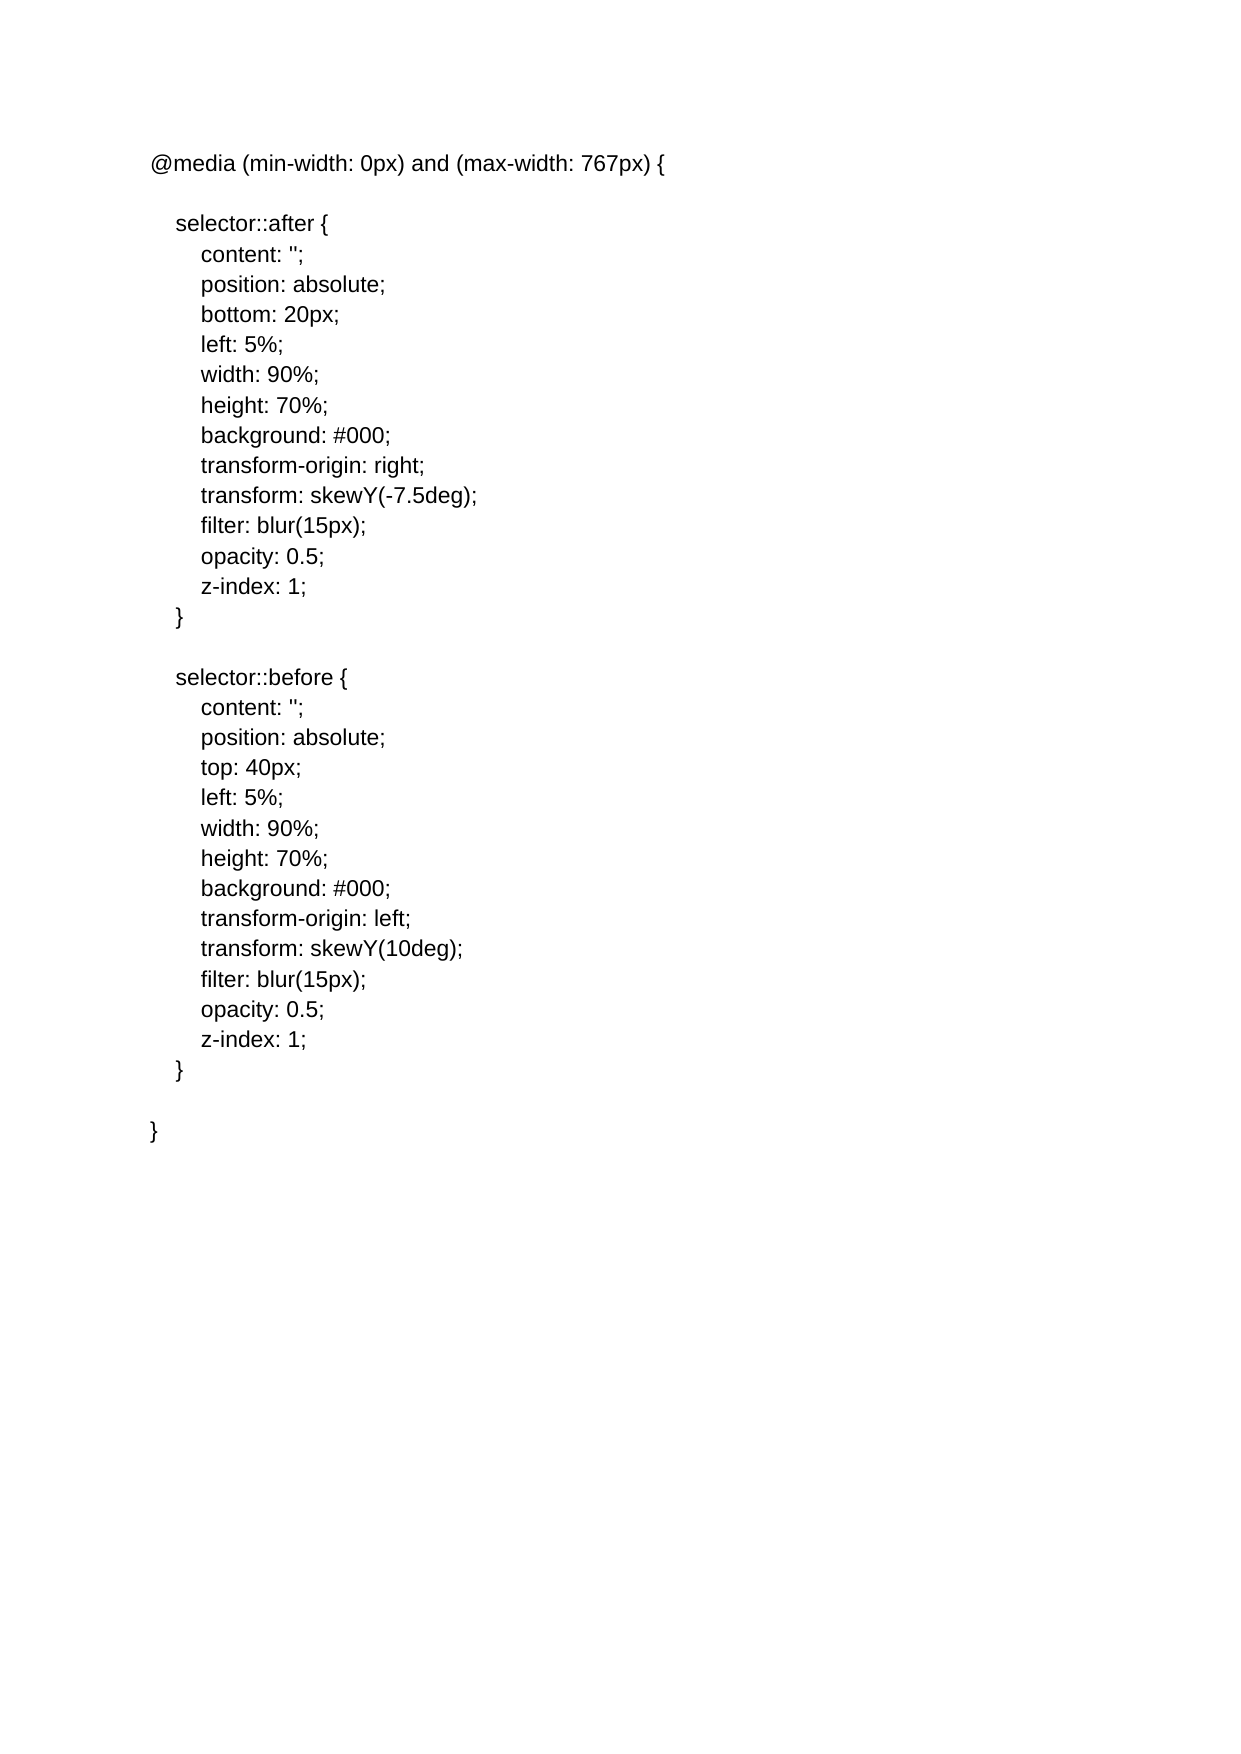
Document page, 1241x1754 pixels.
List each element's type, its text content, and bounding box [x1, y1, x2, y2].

text } [150, 1056, 1090, 1083]
text width: 90%; [150, 361, 1090, 388]
text content: ''; [150, 241, 1090, 267]
text opacity: 0.5; [150, 996, 1090, 1022]
text background: #000; [150, 422, 1090, 448]
text left: 5%; [150, 331, 1090, 358]
text background: #000; [150, 875, 1090, 901]
text z-index: 1; [150, 1026, 1090, 1052]
text } [150, 603, 1090, 629]
text height: 70%; [150, 845, 1090, 871]
text top: 40px; [150, 754, 1090, 781]
text position: absolute; [150, 724, 1090, 750]
text } [150, 1117, 1090, 1143]
text filter: blur(15px); [150, 512, 1090, 539]
text left: 5%; [150, 784, 1090, 811]
text transform: skewY(-7.5deg); [150, 482, 1090, 509]
text content: ''; [150, 694, 1090, 720]
text selector::after { [150, 210, 1090, 237]
text opacity: 0.5; [150, 543, 1090, 569]
text transform-origin: right; [150, 452, 1090, 478]
text selector::before { [150, 663, 1090, 690]
text bottom: 20px; [150, 301, 1090, 327]
text filter: blur(15px); [150, 966, 1090, 992]
text transform-origin: left; [150, 905, 1090, 932]
text @media (min-width: 0px) and (max-width: 767px) { [150, 150, 1090, 176]
text position: absolute; [150, 271, 1090, 297]
text width: 90%; [150, 814, 1090, 841]
text z-index: 1; [150, 573, 1090, 599]
text height: 70%; [150, 392, 1090, 418]
text transform: skewY(10deg); [150, 935, 1090, 962]
